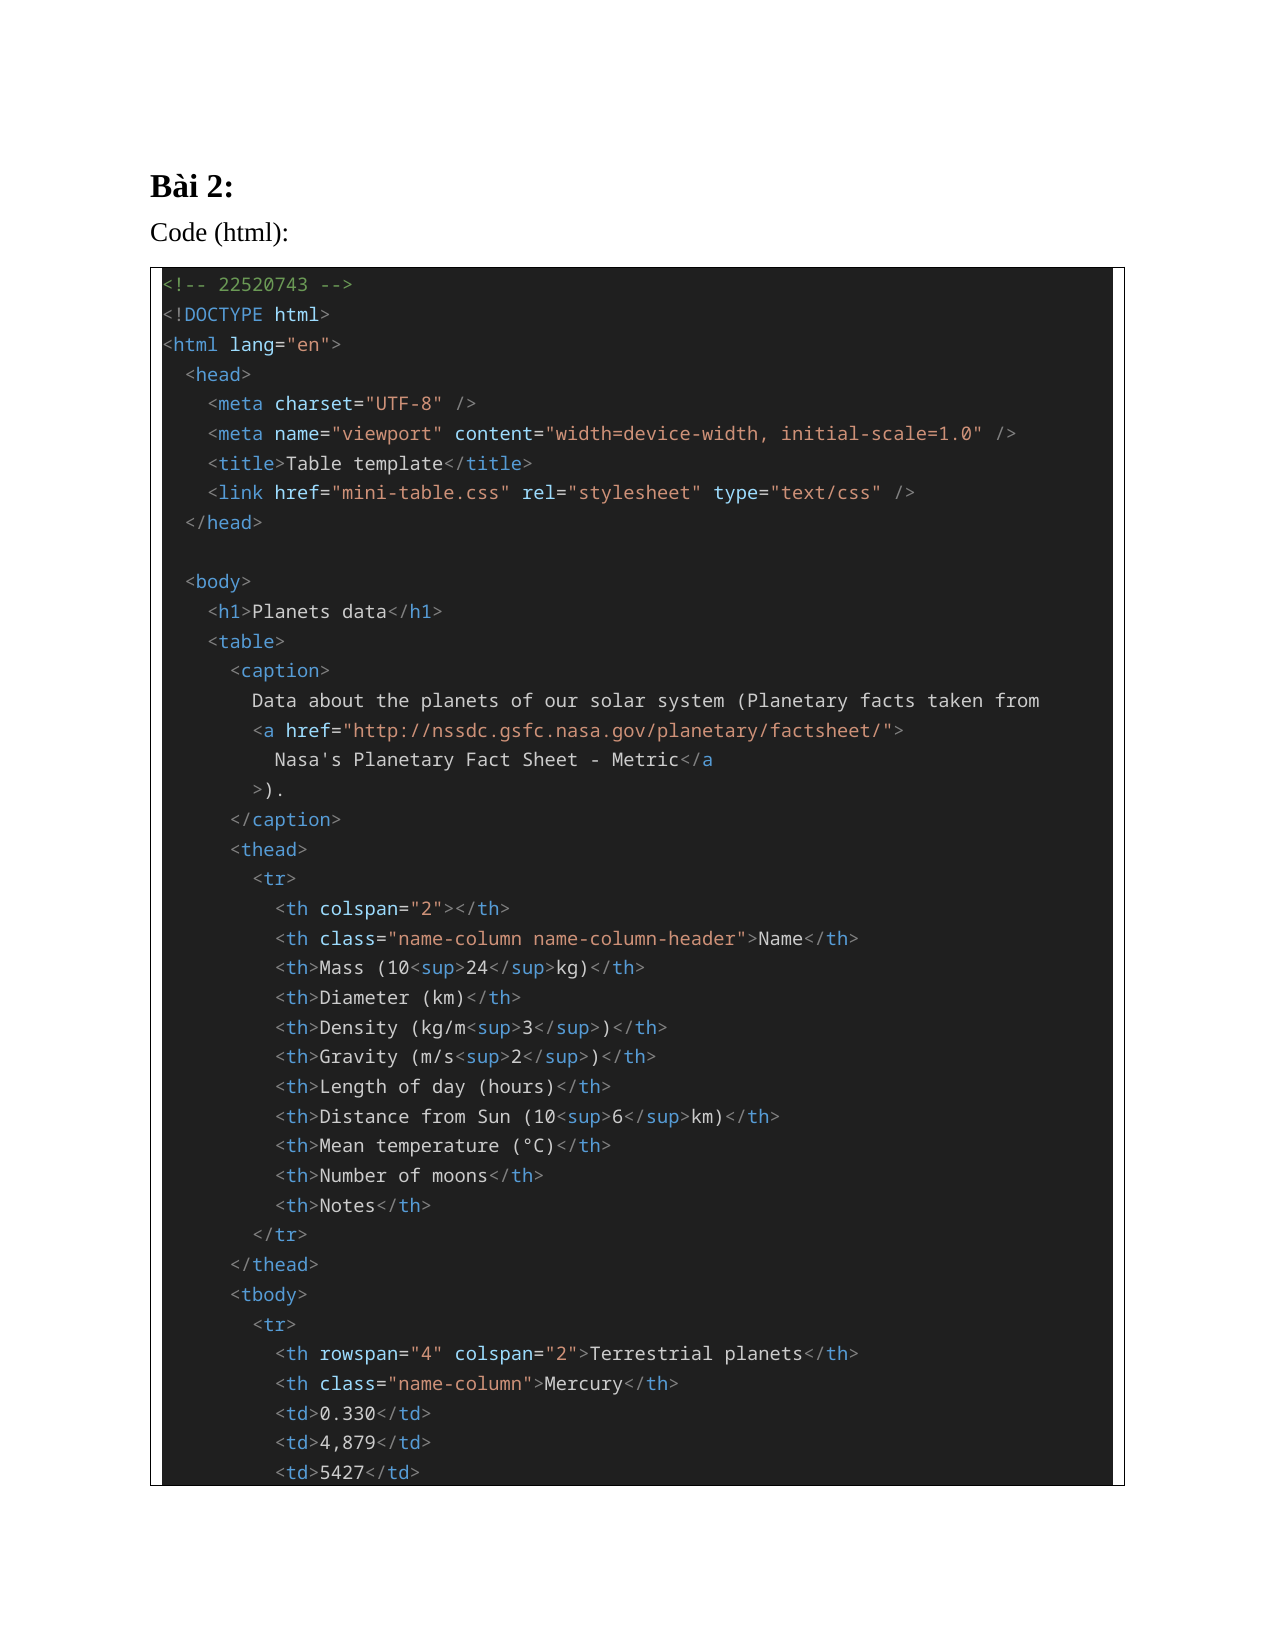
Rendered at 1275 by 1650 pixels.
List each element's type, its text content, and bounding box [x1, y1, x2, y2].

text Code (html): [150, 216, 1125, 247]
subtitle Bài 2: [150, 167, 1125, 205]
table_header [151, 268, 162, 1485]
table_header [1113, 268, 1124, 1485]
